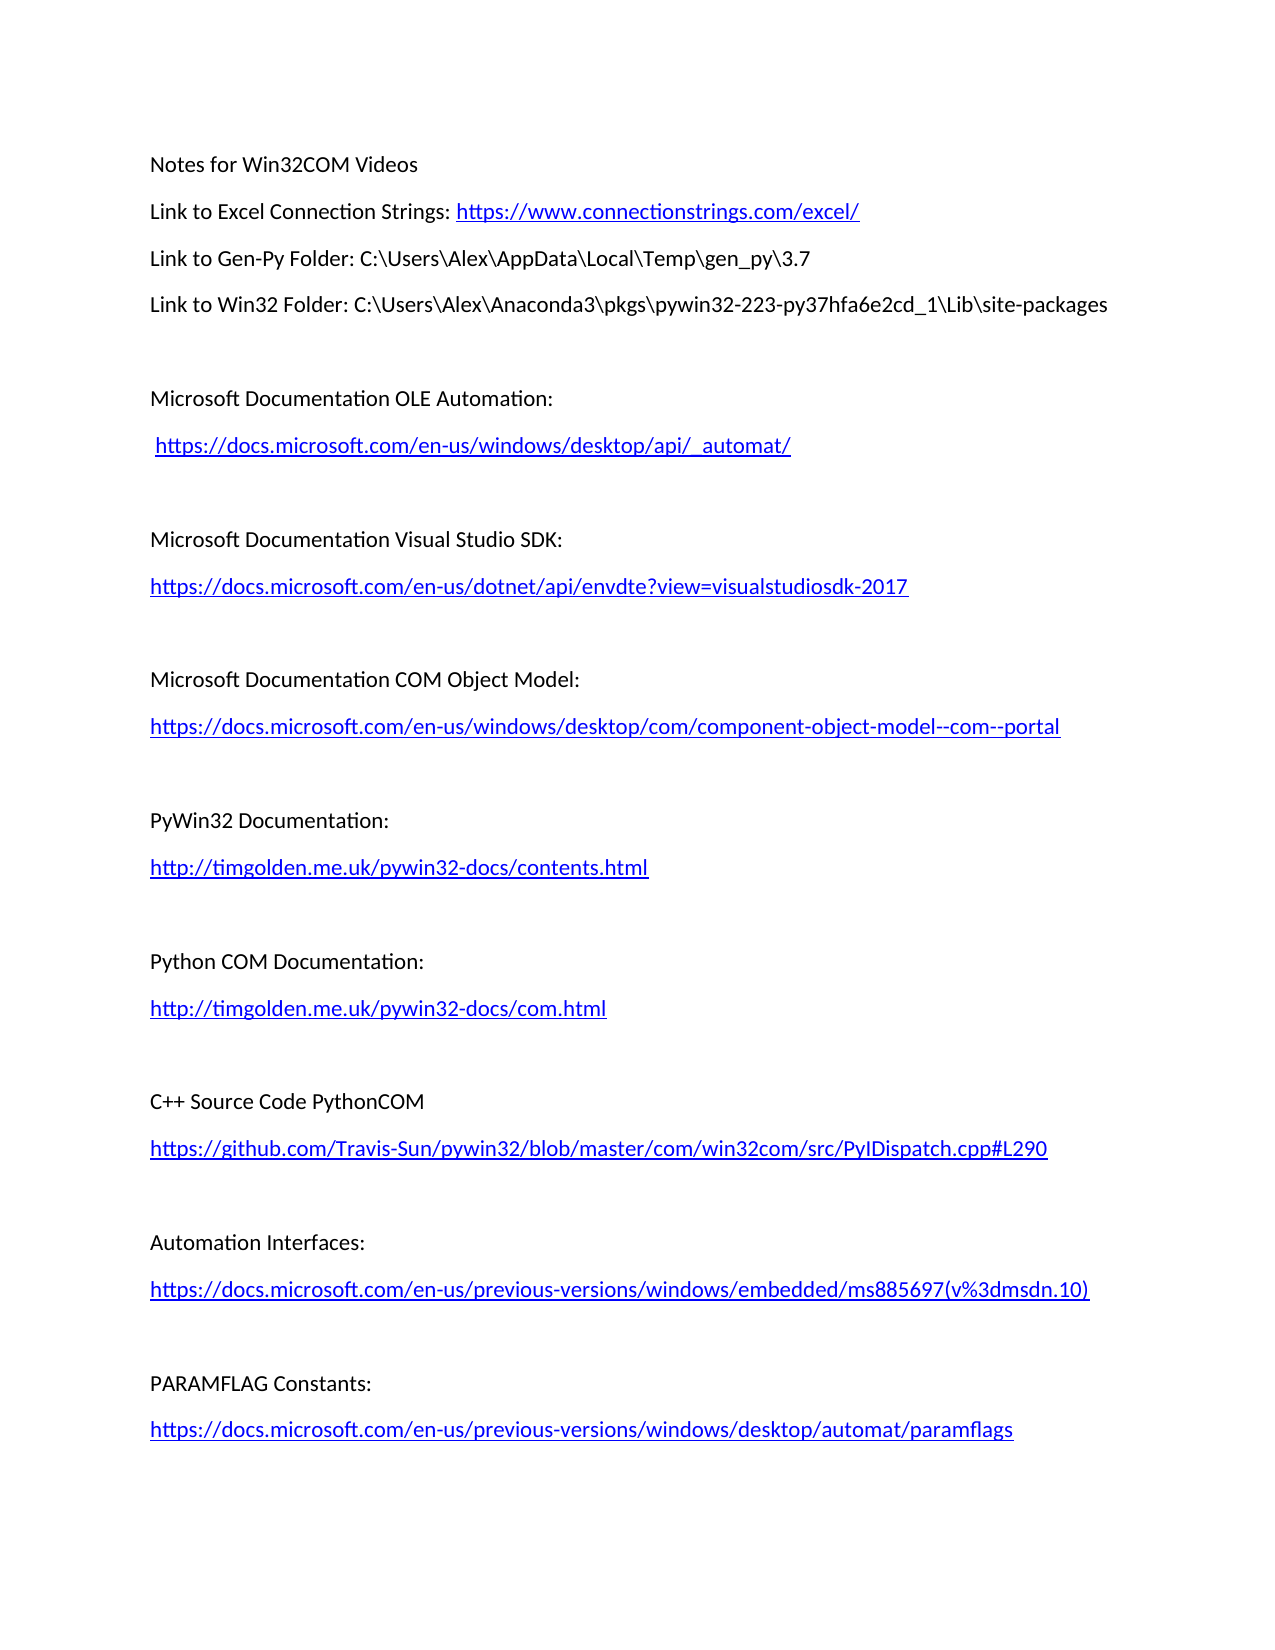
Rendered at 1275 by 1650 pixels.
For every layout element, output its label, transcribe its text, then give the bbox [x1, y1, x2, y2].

text https://docs.microsoft.com/en-us/dotnet/api/envdte?view=visualstudiosdk-2017 [150, 572, 1125, 600]
text https://github.com/Travis-Sun/pywin32/blob/master/com/win32com/src/PyIDispatch.cpp#L290 [150, 1134, 1125, 1162]
text Microsoft Documentation Visual Studio SDK: [150, 525, 1125, 553]
text https://docs.microsoft.com/en-us/windows/desktop/api/_automat/ [150, 431, 1125, 459]
text http://timgolden.me.uk/pywin32-docs/contents.html [150, 853, 1125, 881]
text Link to Gen-Py Folder: C:\Users\Alex\AppData\Local\Temp\gen_py\3.7 [150, 244, 1125, 272]
text https://docs.microsoft.com/en-us/windows/desktop/com/component-object-model--com--portal [150, 712, 1125, 741]
text Link to Win32 Folder: C:\Users\Alex\Anaconda3\pkgs\pywin32-223-py37hfa6e2cd_1\Lib\site-packages [150, 291, 1125, 319]
text https://docs.microsoft.com/en-us/previous-versions/windows/embedded/ms885697(v%3dmsdn.10) [150, 1275, 1125, 1303]
text Microsoft Documentation COM Object Model: [150, 666, 1125, 694]
text Notes for Win32COM Videos [150, 150, 1125, 178]
text Automation Interfaces: [150, 1228, 1125, 1256]
text PARAMFLAG Constants: [150, 1369, 1125, 1397]
text Microsoft Documentation OLE Automation: [150, 384, 1125, 412]
text PyWin32 Documentation: [150, 806, 1125, 834]
text http://timgolden.me.uk/pywin32-docs/com.html [150, 994, 1125, 1022]
text Python COM Documentation: [150, 947, 1125, 975]
text Link to Excel Connection Strings: https://www.connectionstrings.com/excel/ [150, 197, 1125, 225]
text C++ Source Code PythonCOM [150, 1087, 1125, 1116]
text https://docs.microsoft.com/en-us/previous-versions/windows/desktop/automat/paramflags [150, 1416, 1125, 1444]
